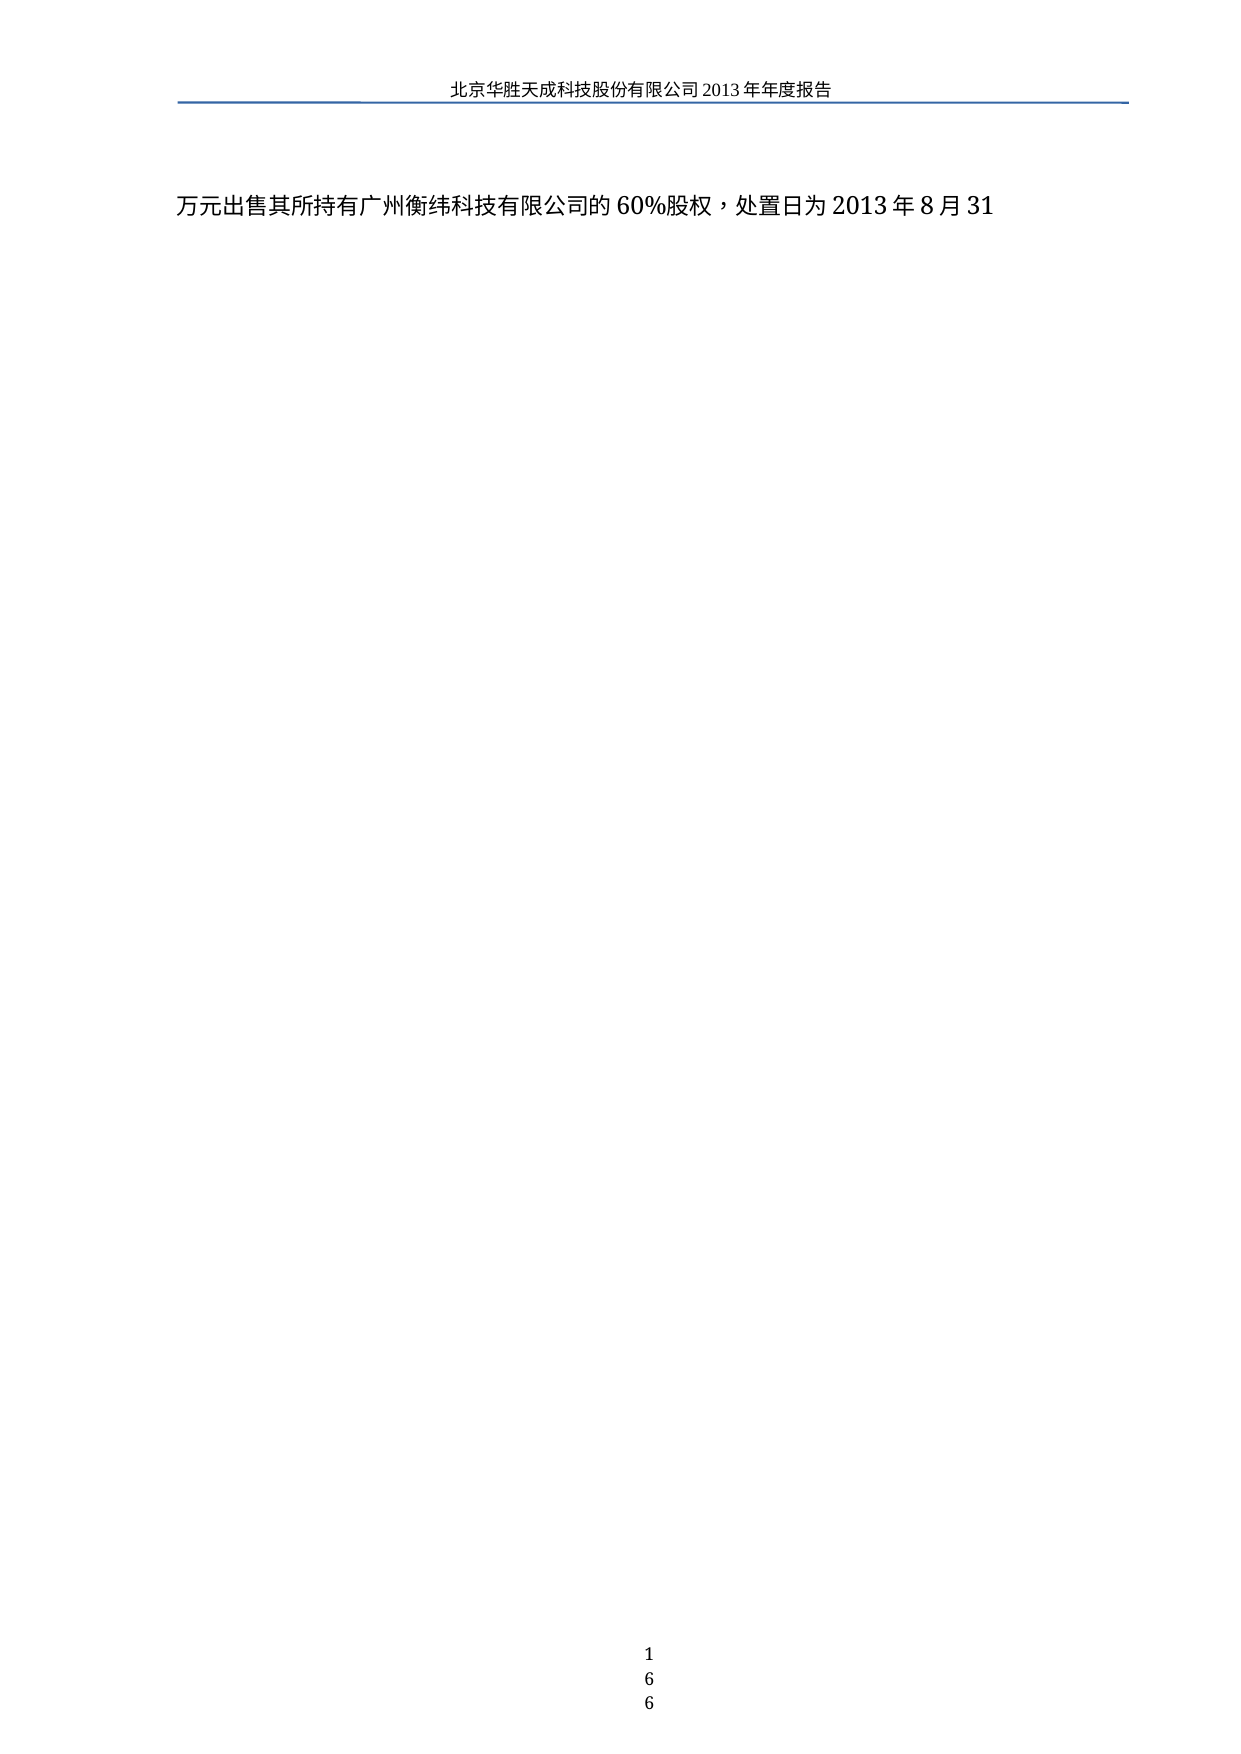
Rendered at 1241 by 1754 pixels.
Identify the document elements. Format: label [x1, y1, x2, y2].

text [176, 188, 1141, 221]
